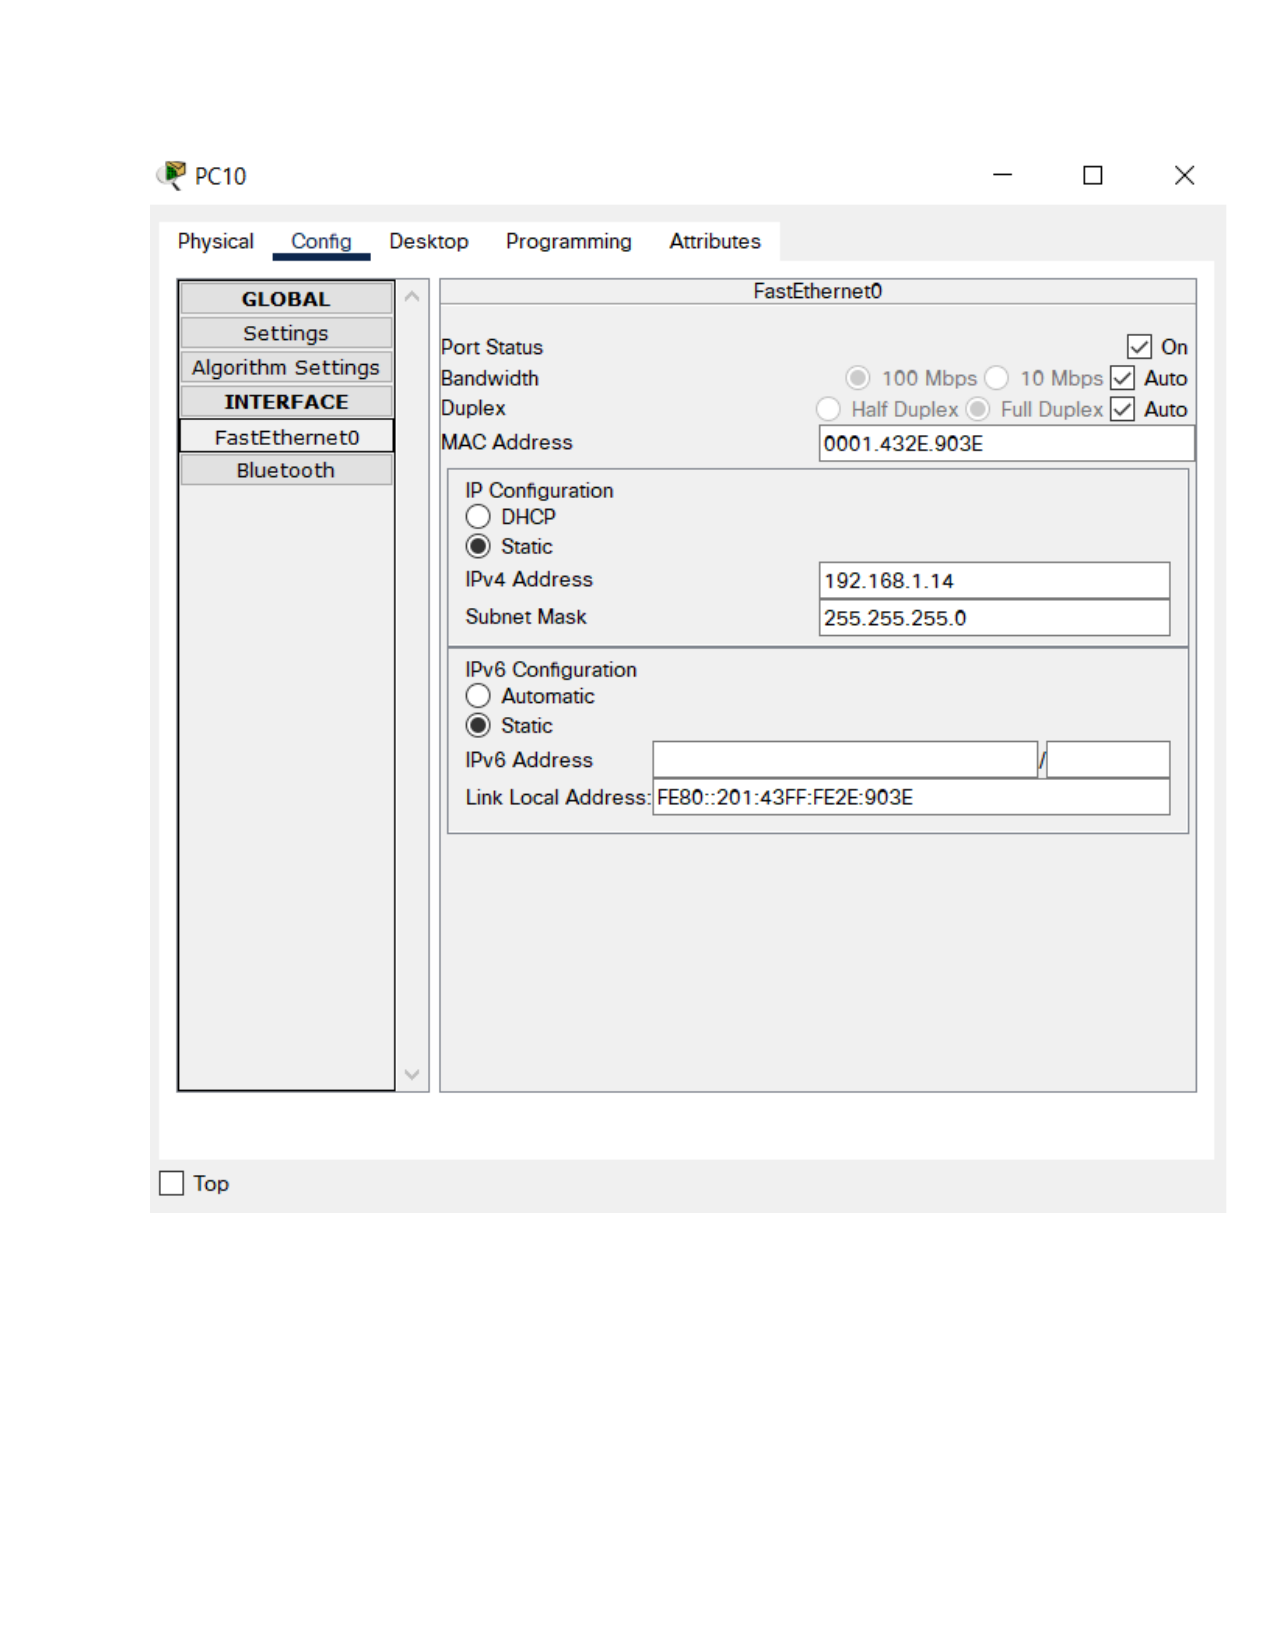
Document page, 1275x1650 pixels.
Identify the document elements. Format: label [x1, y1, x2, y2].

picture [150, 150, 1227, 1213]
